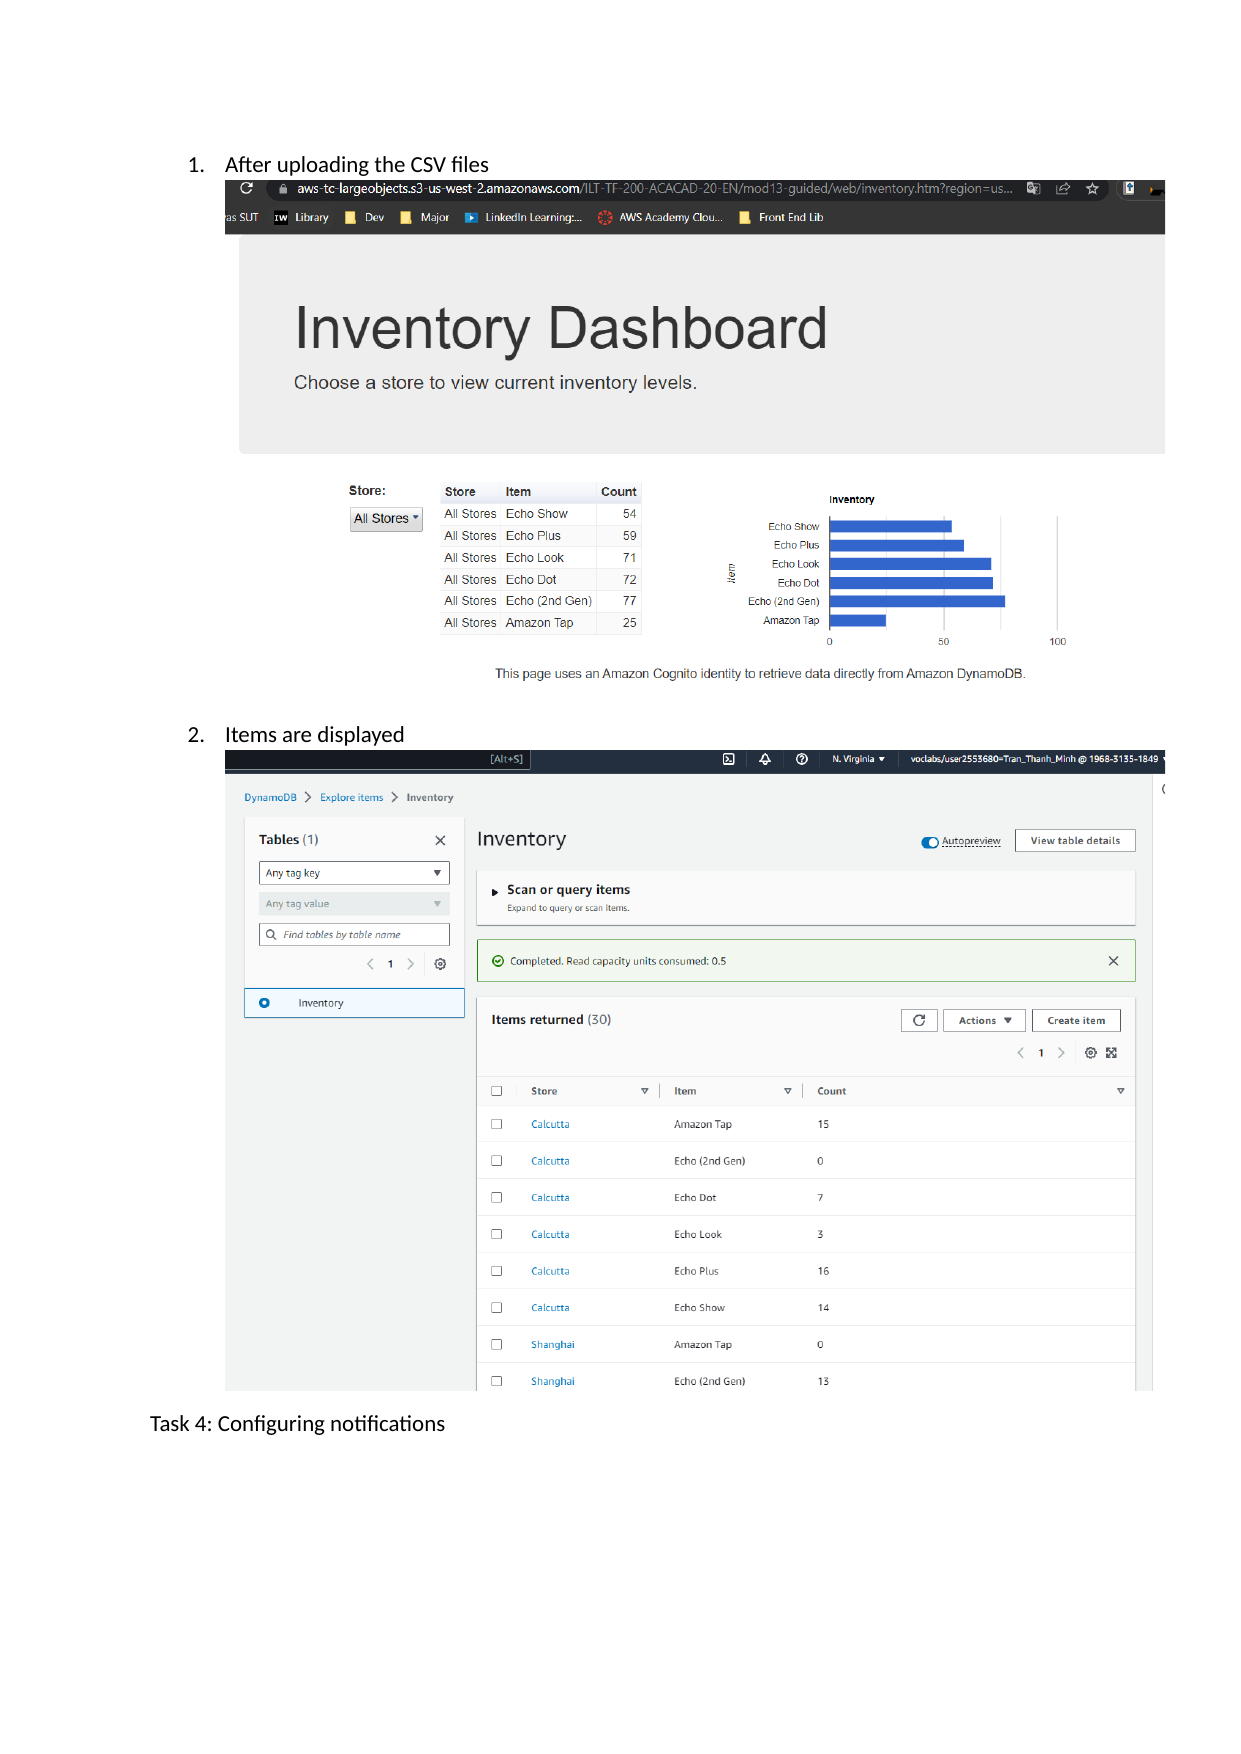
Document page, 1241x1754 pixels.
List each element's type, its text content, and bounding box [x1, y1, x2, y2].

picture [225, 750, 1166, 1391]
picture [225, 180, 1166, 718]
text Task 4: Configuring notifications [150, 1409, 1090, 1437]
